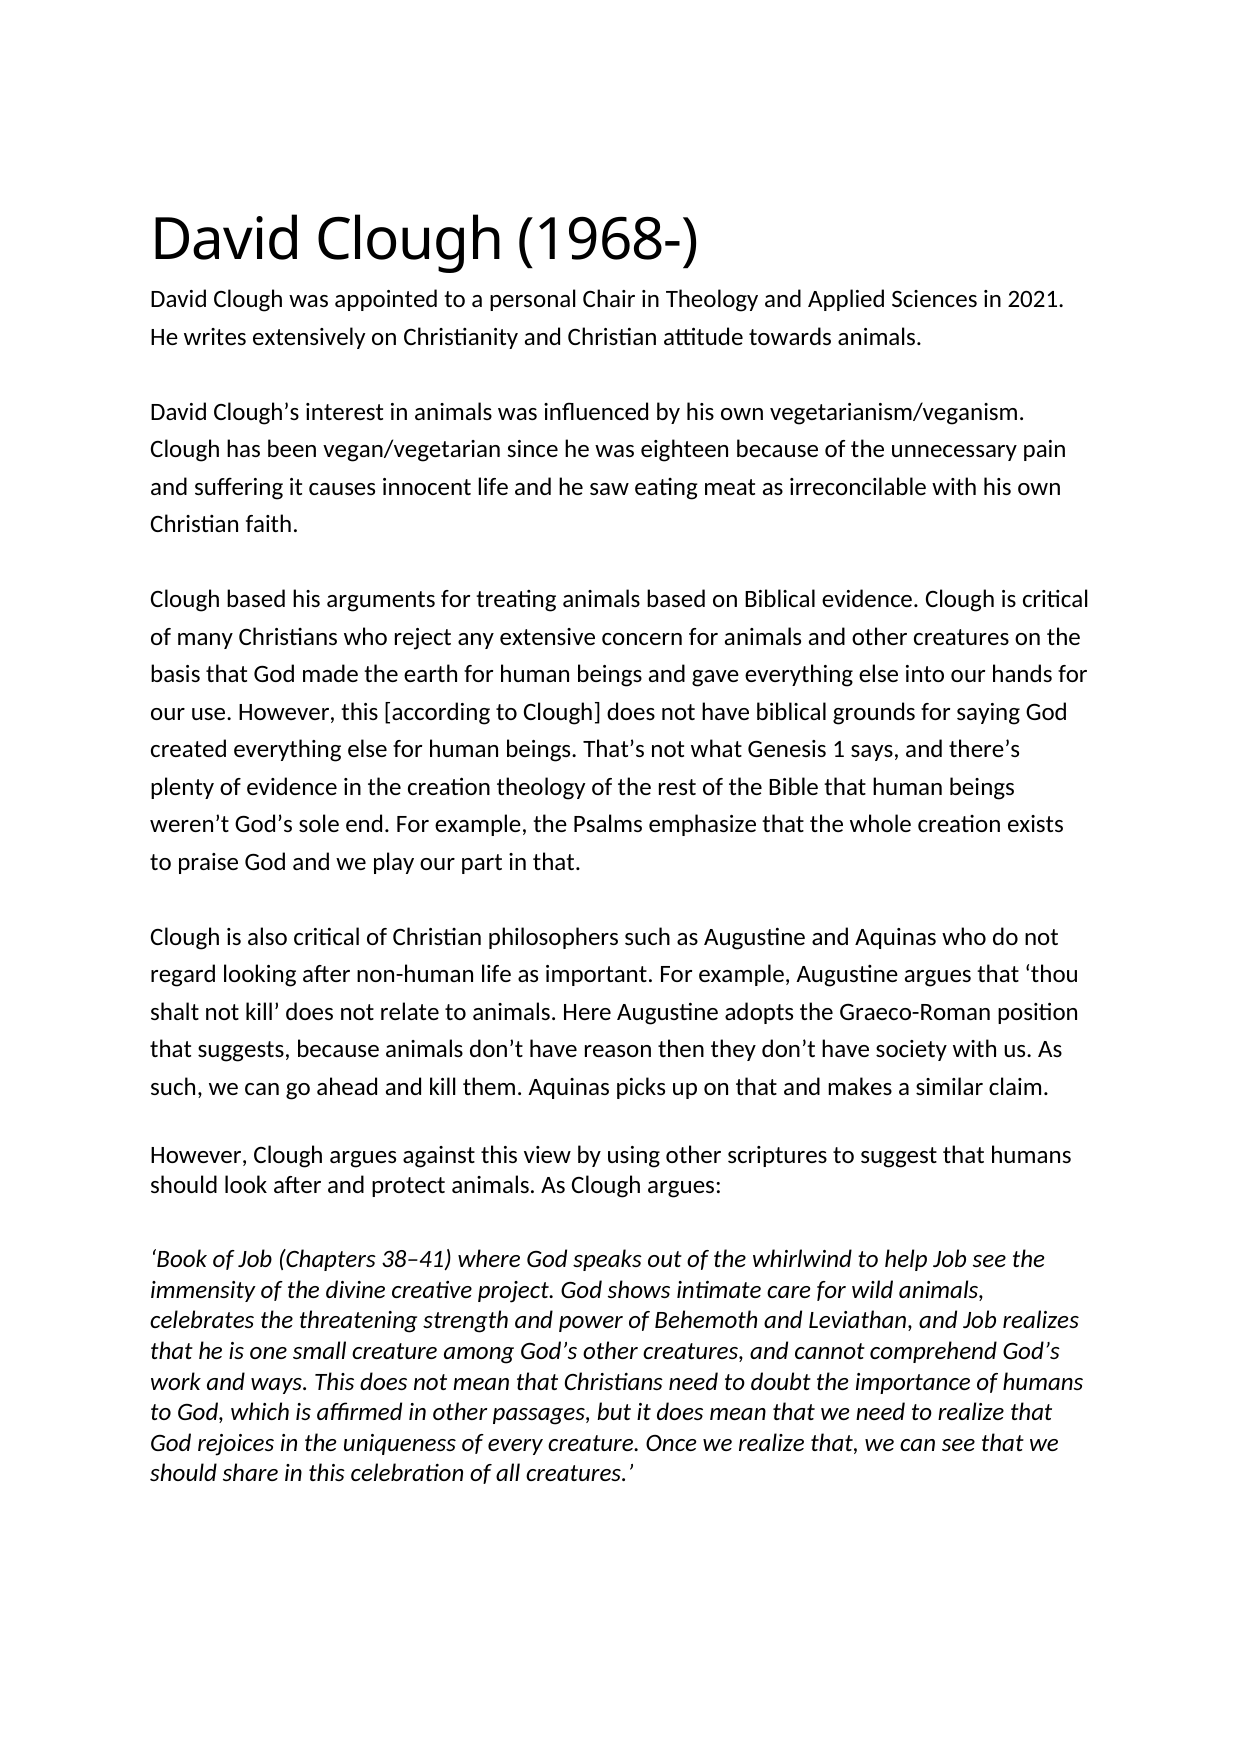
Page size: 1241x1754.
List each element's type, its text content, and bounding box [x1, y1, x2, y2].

text However, Clough argues against this view by using other scriptures to suggest that humans should look after and protect animals. As Clough argues: [150, 1139, 1090, 1200]
text Clough based his arguments for treating animals based on Biblical evidence. Clough is critical of many Christians who reject any extensive concern for animals and other creatures on the basis that God made the earth for human beings and gave everything else into our hands for our use. However, this [according to Clough] does not have biblical grounds for saying God created everything else for human beings. That’s not what Genesis 1 says, and there’s plenty of evidence in the creation theology of the rest of the Bible that human beings weren’t God’s sole end. For example, the Psalms emphasize that the whole creation exists to praise God and we play our part in that. [150, 576, 1090, 876]
text Clough is also critical of Christian philosophers such as Augustine and Aquinas who do not regard looking after non-human life as important. For example, Augustine argues that ‘thou shalt not kill’ does not relate to animals. Here Augustine adopts the Graeco-Roman position that suggests, because animals don’t have reason then they don’t have society with us. As such, we can go ahead and kill them. Aquinas picks up on that and makes a similar claim. [150, 914, 1090, 1101]
text ‘Book of Job (Chapters 38–41) where God speaks out of the whirlwind to help Job see the immensity of the divine creative project. God shows intimate care for wild animals, celebrates the threatening strength and power of Behemoth and Leviathan, and Job realizes that he is one small creature among God’s other creatures, and cannot comprehend God’s work and ways. This does not mean that Christians need to doubt the importance of humans to God, which is affirmed in other passages, but it does mean that we need to realize that God rejoices in the uniqueness of every creature. Once we realize that, we can see that we should share in this celebration of all creatures.’ [634, 1244, 1090, 1488]
text David Clough’s interest in animals was influenced by his own vegetarianism/veganism. Clough has been vegan/vegetarian since he was eighteen because of the unnecessary pain and suffering it causes innocent life and he saw eating meat as irreconcilable with his own Christian faith. [150, 389, 1090, 539]
text David Clough was appointed to a personal Chair in Theology and Applied Sciences in 2021. He writes extensively on Christianity and Christian attitude towards animals. [150, 276, 1090, 351]
title David Clough (1968-) [150, 197, 1090, 276]
